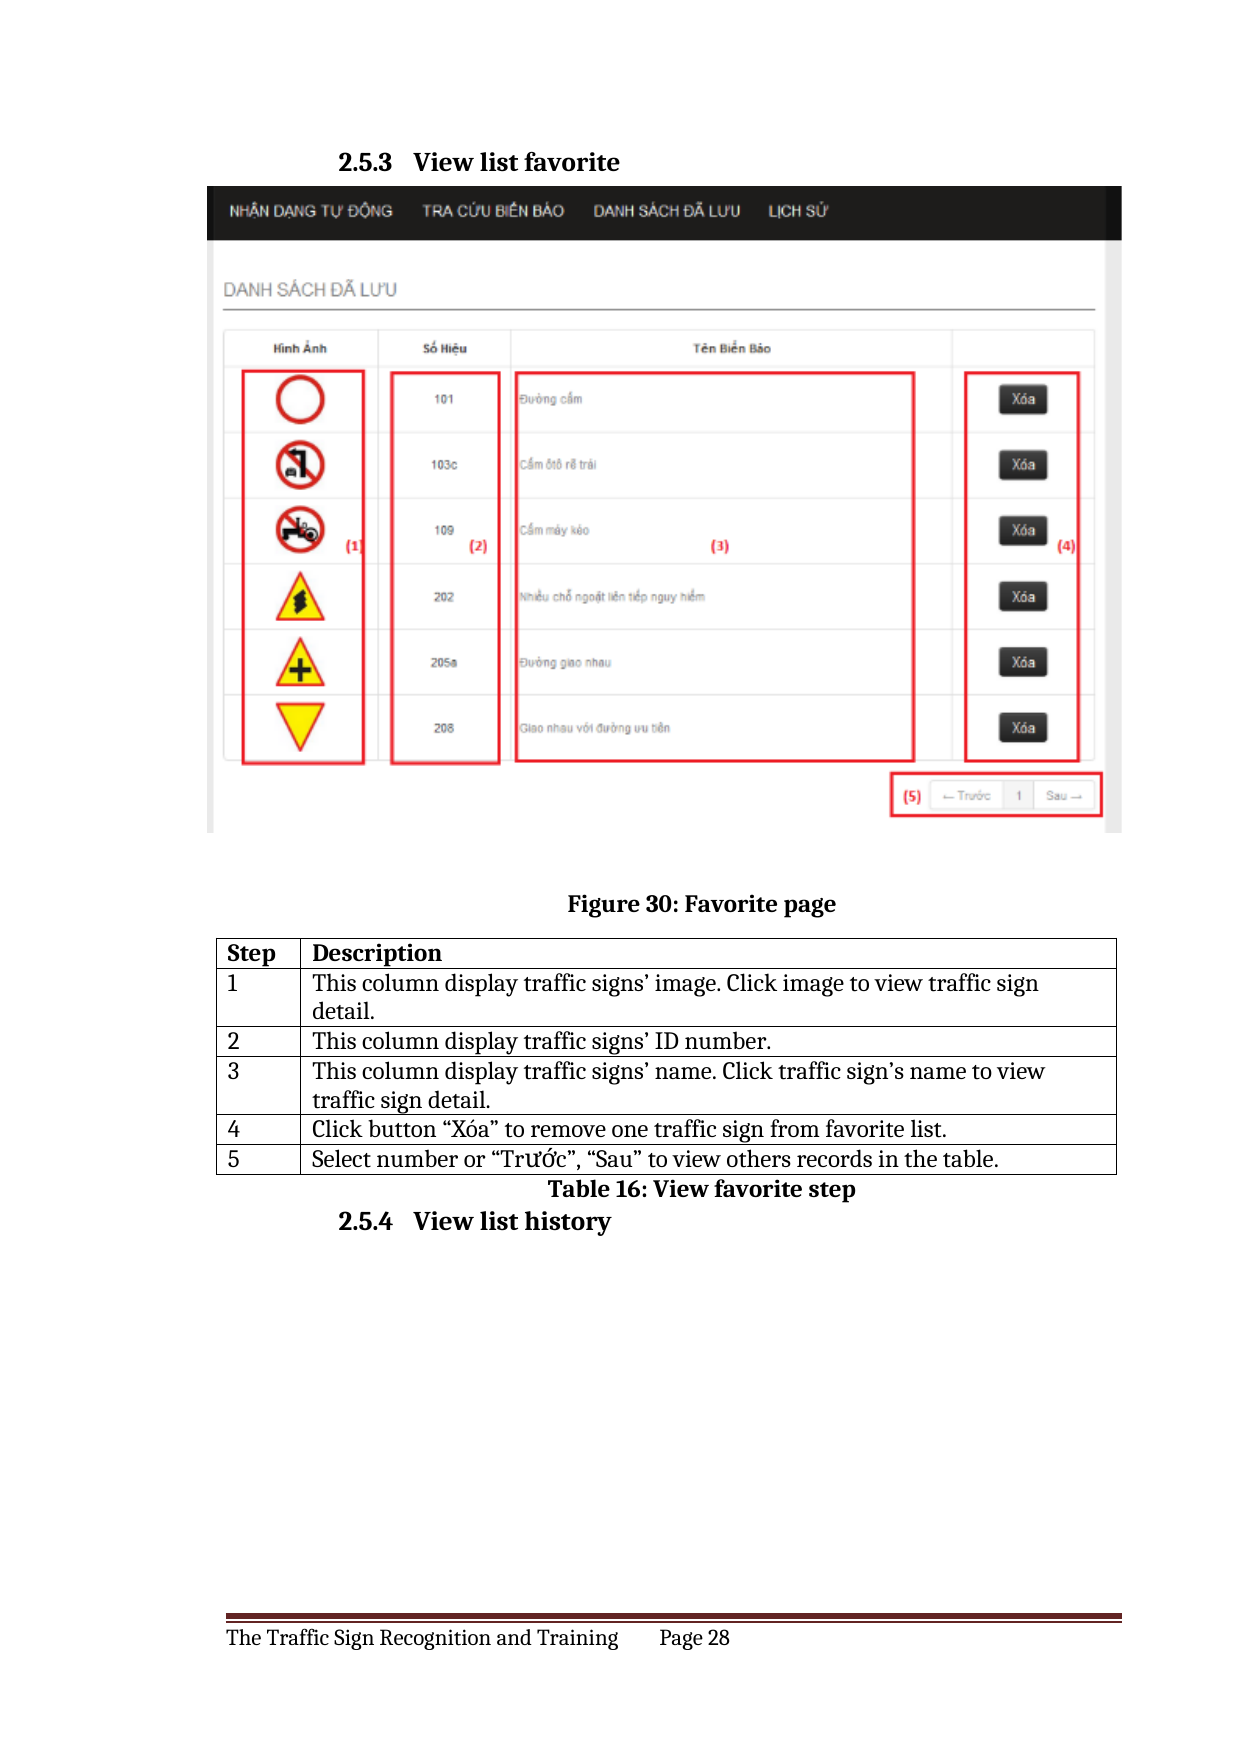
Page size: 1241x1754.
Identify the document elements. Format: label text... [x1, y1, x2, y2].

table_cell 2 [217, 1027, 300, 1056]
list Figure 30: Favorite page [282, 890, 1122, 919]
table_cell 5 [217, 1145, 300, 1174]
table_cell Select number or “Trước”, “Sau” to view others records in the table. [301, 1145, 1116, 1174]
subtitle View list favorite [338, 147, 1122, 178]
table_cell 3 [217, 1057, 300, 1114]
table_cell This column display traffic signs’ ID number. [301, 1027, 1116, 1056]
table_cell Click button “Xóa” to remove one traffic sign from favorite list. [301, 1115, 1116, 1144]
table_cell This column display traffic signs’ name. Click traffic sign’s name to view traffic sign detail. [301, 1057, 1116, 1114]
table_cell This column display traffic signs’ image. Click image to view traffic sign detail. [301, 969, 1116, 1026]
picture [207, 186, 1122, 833]
list Table 16: View favorite step [282, 1175, 1122, 1204]
subtitle View list history [338, 1206, 1122, 1237]
table_cell 1 [217, 969, 300, 1026]
table_cell 4 [217, 1115, 300, 1144]
table_header Step [217, 939, 300, 967]
table_header Description [301, 939, 1116, 967]
